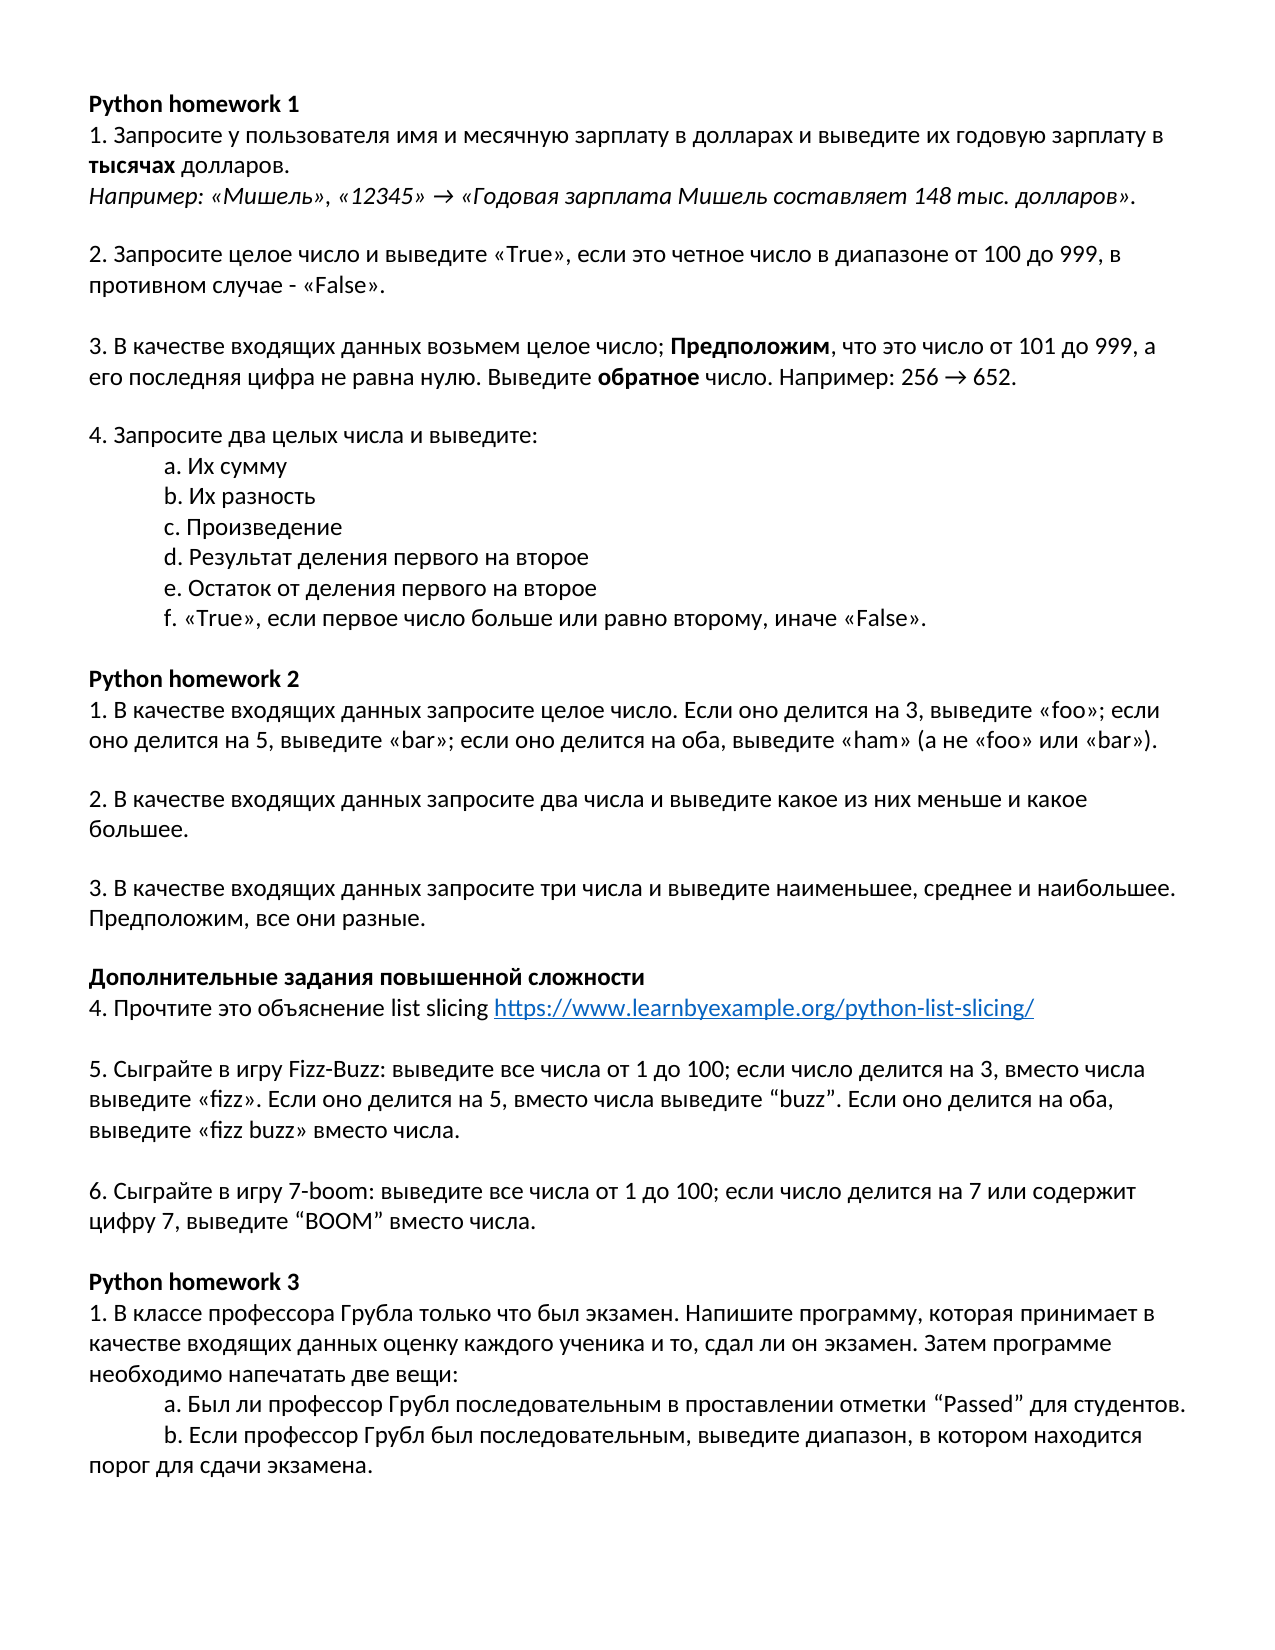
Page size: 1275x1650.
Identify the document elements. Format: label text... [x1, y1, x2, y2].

text 2. Запросите целое число и выведите «True», если это четное число в диапазоне от 100 до 999, в противном случае - «False». [386, 239, 1186, 300]
text Python homework 1 1. Запросите у пользователя имя и месячную зарплату в долларах и выведите их годовую зарплату в тысячах долларов. Например: «Мишель», «12345» → «Годовая зарплата Мишель составляет 148 тыс. долларов». [89, 88, 1186, 239]
text Python homework 3 1. В классе профессора Грубла только что был экзамен. Напишите программу, которая принимает в качестве входящих данных оценку каждого ученика и то, сдал ли он экзамен. Затем программе необходимо напечатать две вещи: a. Был ли профессор Грубл последовательным в проставлении отметки “Passed” для студентов. b. Если профессор Грубл был последовательным, выведите диапазон, в котором находится порог для сдачи экзамена. [89, 1266, 1186, 1508]
text 4. Запросите два целых числа и выведите: a. Их сумму b. Их разность c. Произведение d. Результат деления первого на второе e. Остаток от деления первого на второе f. «True», если первое число больше или равно второму, иначе «False». [89, 419, 1186, 633]
text 6. Сыграйте в игру 7-boom: выведите все числа от 1 до 100; если число делится на 7 или содержит цифру 7, выведите “BOOM” вместо числа. [89, 1144, 1186, 1236]
text 5. Сыграйте в игру Fizz-Buzz: выведите все числа от 1 до 100; если число делится на 3, вместо числа выведите «fizz». Если оно делится на 5, вместо числа выведите “buzz”. Если оно делится на оба, выведите «fizz buzz» вместо числа. [89, 1053, 1186, 1144]
text 3. В качестве входящих данных запросите три числа и выведите наименьшее, среднее и наибольшее. Предположим, все они разные. [89, 872, 1186, 961]
text 2. В качестве входящих данных запросите два числа и выведите какое из них меньше и какое большее. [89, 783, 1186, 872]
text Дополнительные задания повышенной сложности 4. Прочтите это объяснение list slicing https://www.learnbyexample.org/python-list-slicing/ [89, 961, 1186, 1022]
text 3. В качестве входящих данных возьмем целое число; Предположим, что это число от 101 до 999, а его последняя цифра не равна нулю. Выведите обратное число. Например: 256 → 652. [89, 300, 1186, 419]
text Python homework 2 1. В качестве входящих данных запросите целое число. Если оно делится на 3, выведите «foo»; если оно делится на 5, выведите «bar»; если оно делится на оба, выведите «ham» (а не «foo» или «bar»). [89, 663, 1186, 783]
